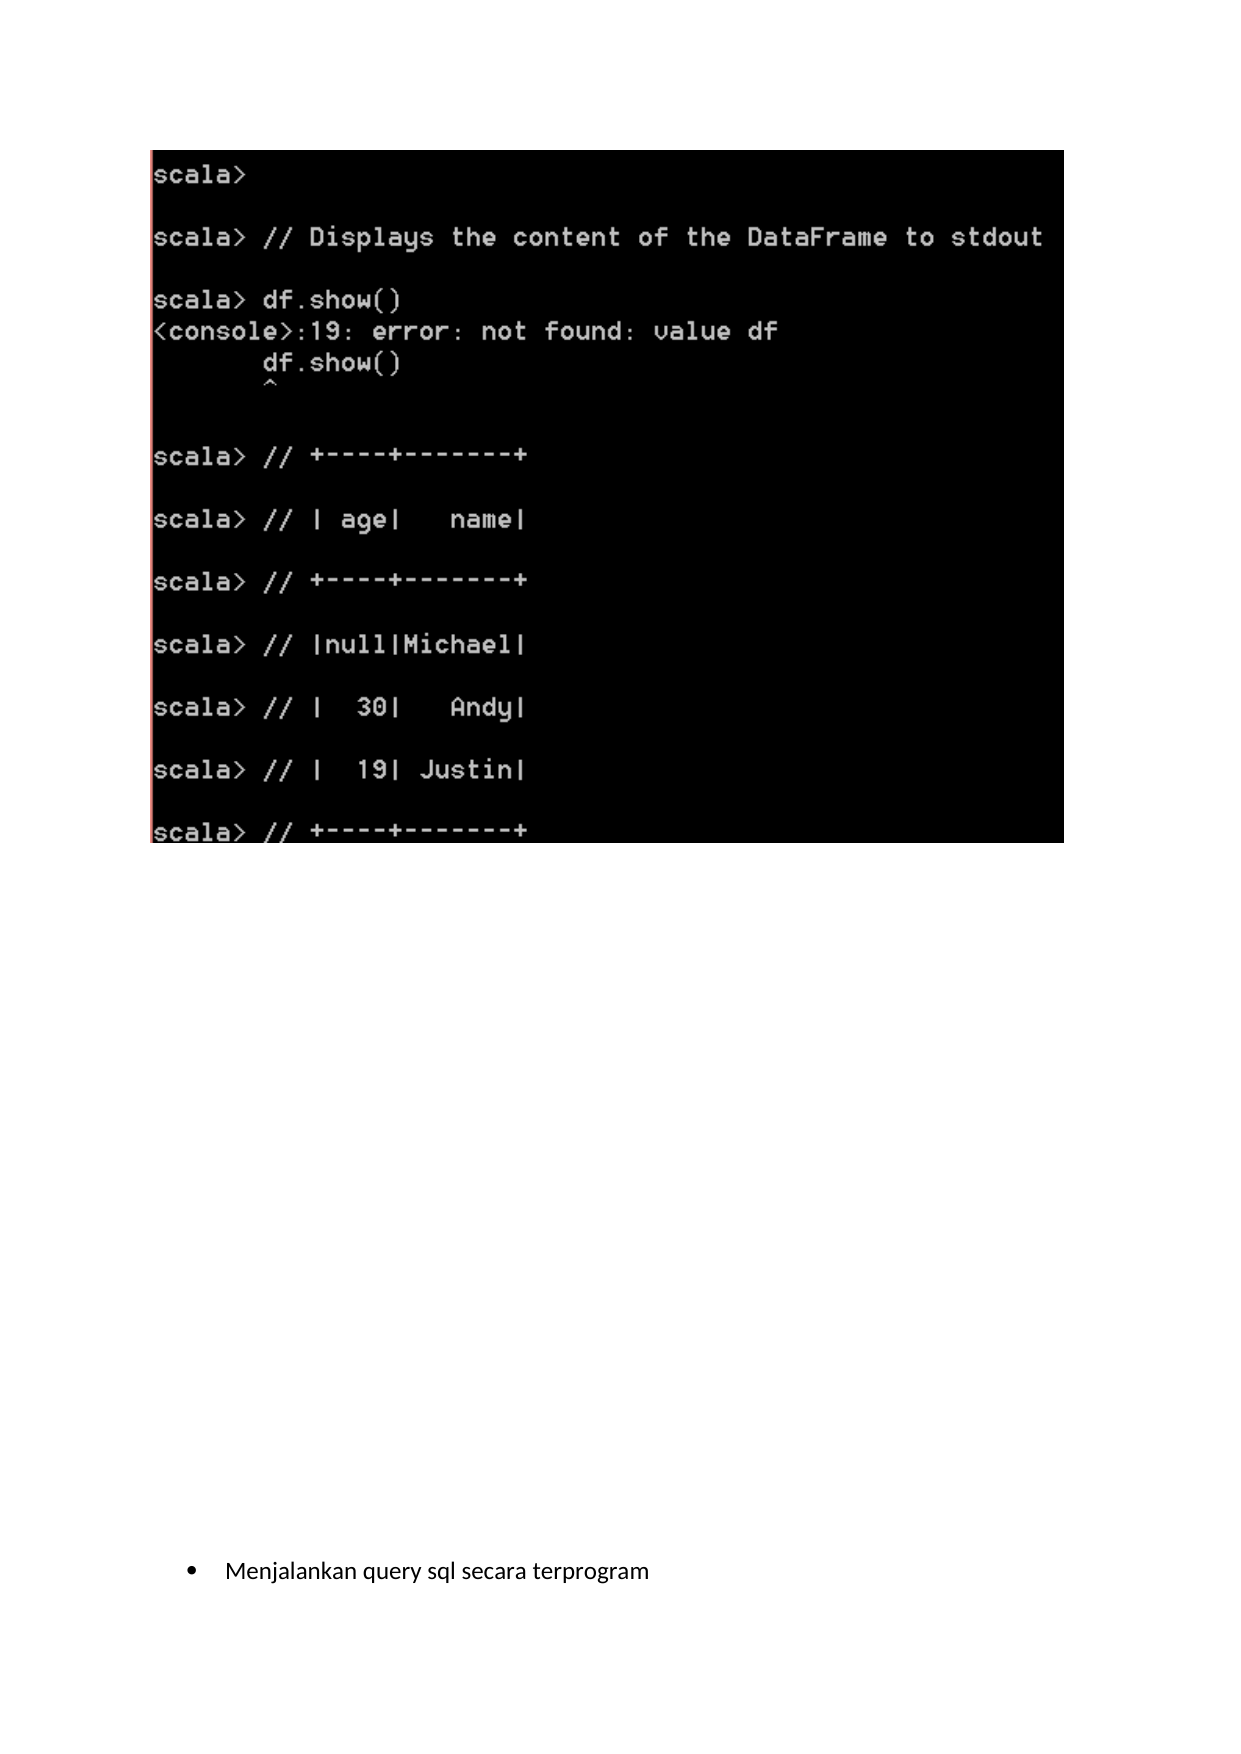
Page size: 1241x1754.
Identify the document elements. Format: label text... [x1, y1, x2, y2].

list Menjalankan query sql secara terprogram [187, 1555, 1090, 1586]
picture [150, 150, 1064, 843]
